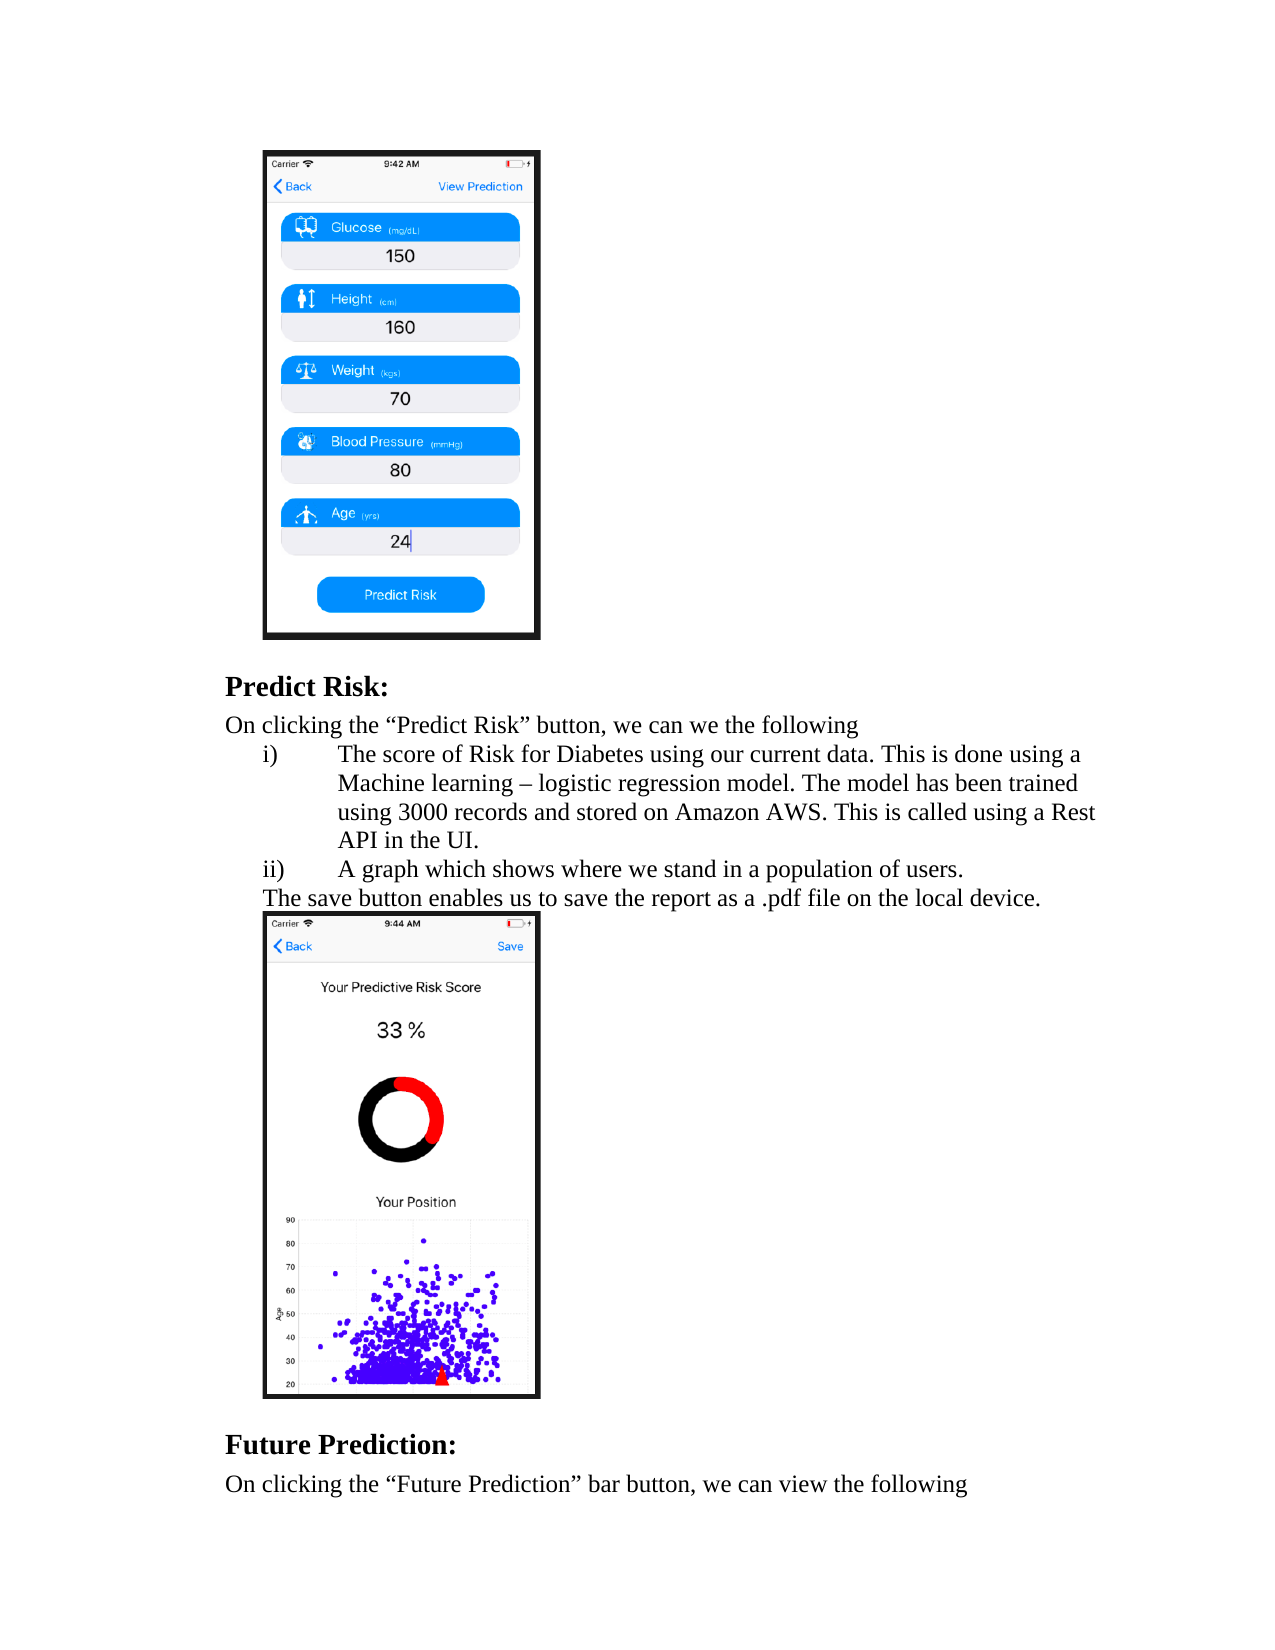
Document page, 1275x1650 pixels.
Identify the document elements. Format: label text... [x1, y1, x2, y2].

picture [262, 150, 541, 640]
text On clicking the “Predict Risk” button, we can we the following [225, 711, 1125, 739]
subtitle Future Prediction: [225, 1427, 1125, 1461]
list The score of Risk for Diabetes using our current data. This is done using a Machine learning – logistic regression model. The model has been trained using 3000 records and stored on Amazon AWS. This is called using a Rest API in the UI. [262, 739, 1125, 854]
picture [262, 911, 541, 1399]
list A graph which shows where we stand in a population of users. [262, 854, 1125, 883]
text On clicking the “Future Prediction” bar button, we can view the following [225, 1469, 1125, 1498]
subtitle Predict Risk: [225, 669, 1125, 702]
